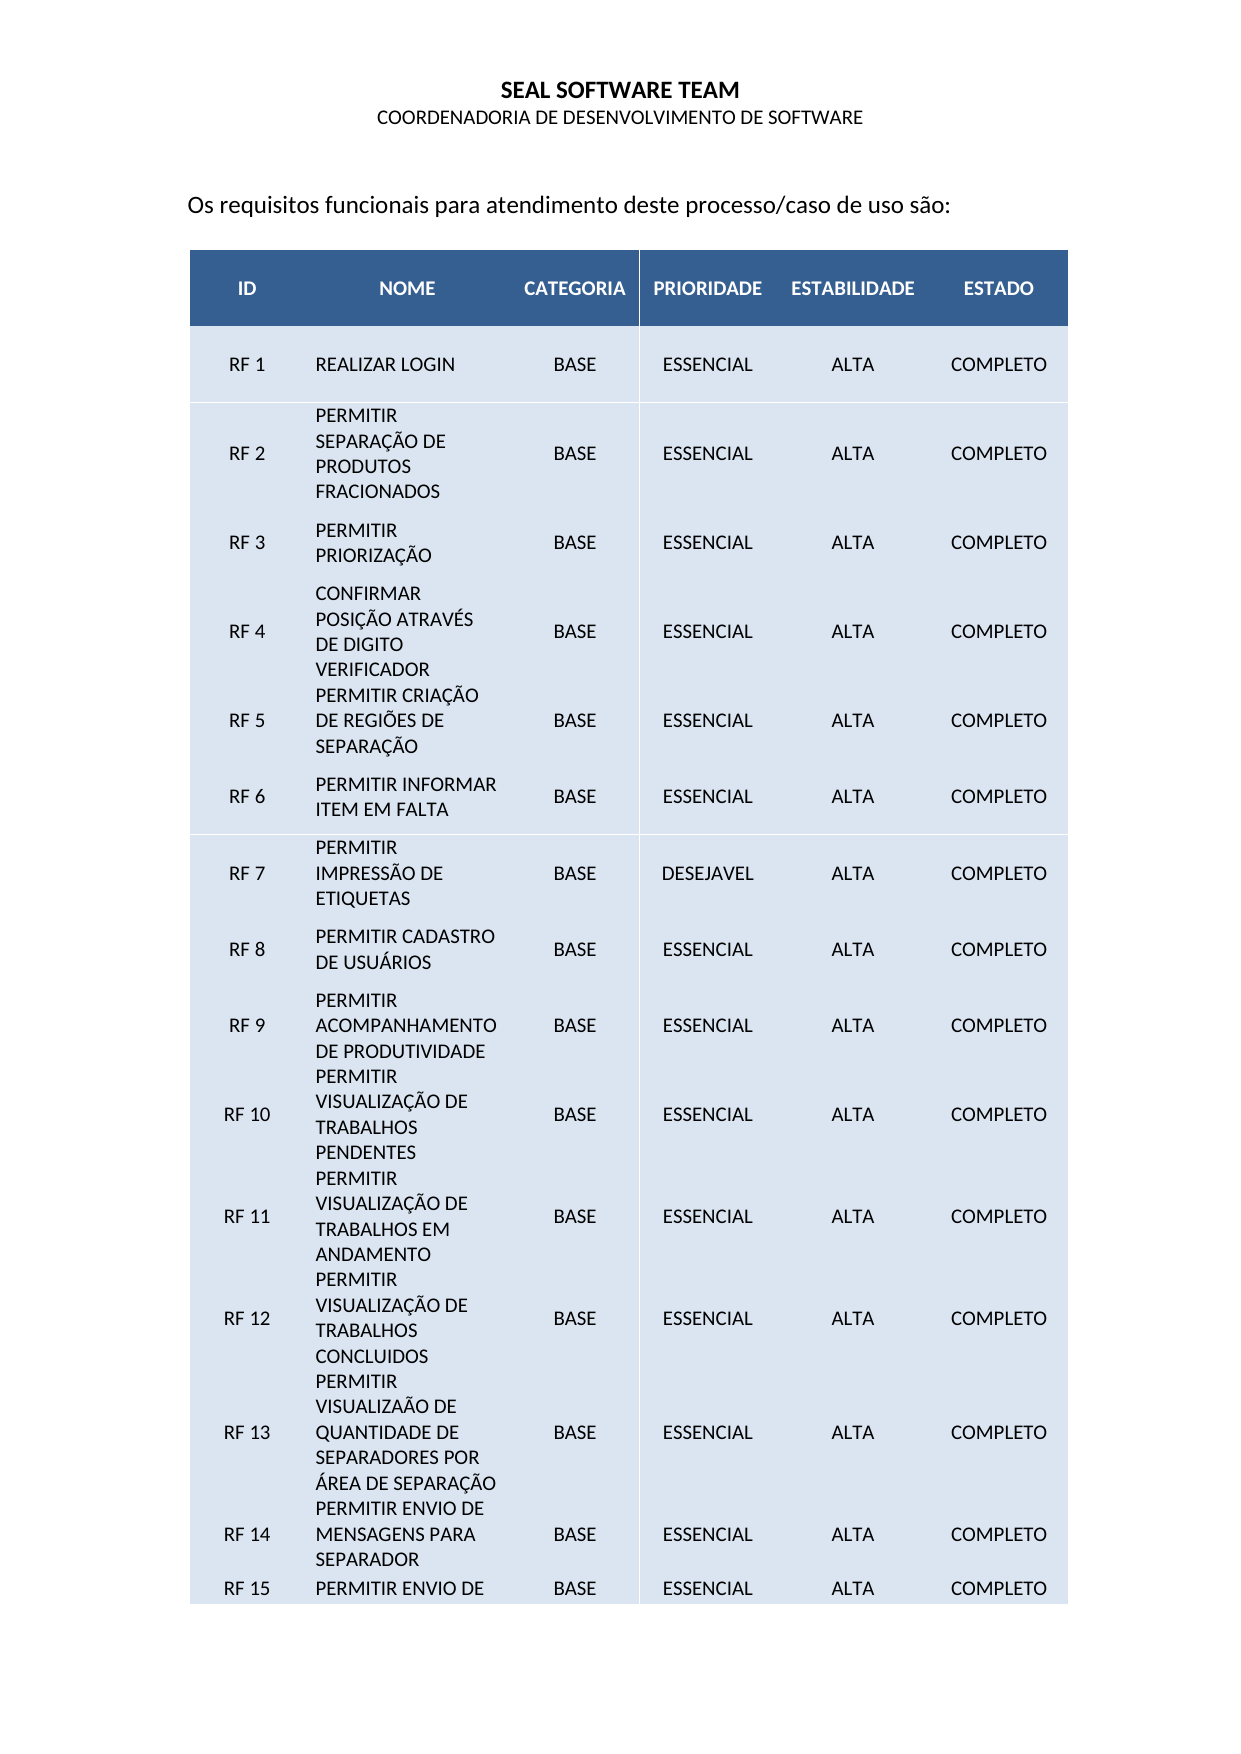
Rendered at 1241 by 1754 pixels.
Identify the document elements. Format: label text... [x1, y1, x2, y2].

table_cell ESSENCIAL [640, 911, 776, 987]
table_cell BASE [510, 1495, 639, 1572]
table_cell ALTA [776, 1495, 930, 1572]
table_cell COMPLETO [930, 326, 1068, 402]
table_cell RF 3 [190, 504, 304, 580]
table_cell PERMITIR INFORMAR ITEM EM FALTA [304, 758, 510, 834]
table_cell COMPLETO [930, 504, 1068, 580]
table_cell PERMITIR VISUALIZAÇÃO DE TRABALHOS EM ANDAMENTO [304, 1165, 510, 1267]
table_cell COMPLETO [930, 1495, 1068, 1572]
table_header PRIORIDADE [640, 250, 776, 326]
table_cell RF 2 [190, 403, 304, 504]
table_cell COMPLETO [930, 835, 1068, 911]
table_cell COMPLETO [930, 1572, 1068, 1604]
table_cell COMPLETO [930, 911, 1068, 987]
table_cell ESSENCIAL [640, 580, 776, 682]
table_cell PERMITIR PRIORIZAÇÃO [304, 504, 510, 580]
table_cell RF 11 [190, 1165, 304, 1267]
table_cell PERMITIR CADASTRO DE USUÁRIOS [304, 911, 510, 987]
table_cell ALTA [776, 1267, 930, 1368]
table_cell ALTA [776, 580, 930, 682]
table_cell PERMITIR SEPARAÇÃO DE PRODUTOS FRACIONADOS [304, 403, 510, 504]
table_cell ALTA [776, 911, 930, 987]
table_cell BASE [510, 1267, 639, 1368]
table_cell RF 12 [190, 1267, 304, 1368]
table_cell REALIZAR LOGIN [304, 326, 510, 402]
table_cell PERMITIR CRIAÇÃO DE REGIÕES DE SEPARAÇÃO [304, 682, 510, 758]
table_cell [304, 1572, 510, 1604]
table_header NOME [304, 250, 510, 326]
table_cell RF 9 [190, 987, 304, 1063]
table_cell PERMITIR VISUALIZAÇÃO DE TRABALHOS CONCLUIDOS [304, 1267, 510, 1368]
table_cell CONFIRMAR POSIÇÃO ATRAVÉS DE DIGITO VERIFICADOR [304, 580, 510, 682]
table_cell COMPLETO [930, 1368, 1068, 1495]
table_cell ALTA [776, 758, 930, 834]
table_cell ALTA [776, 326, 930, 402]
table_cell BASE [510, 1572, 639, 1604]
table_cell ALTA [776, 403, 930, 504]
table_header ESTADO [930, 250, 1068, 326]
table_cell ESSENCIAL [640, 403, 776, 504]
table_cell RF 15 [190, 1572, 304, 1604]
table_cell PERMITIR VISUALIZAÃO DE QUANTIDADE DE SEPARADORES POR ÁREA DE SEPARAÇÃO [304, 1368, 510, 1495]
table_cell PERMITIR VISUALIZAÇÃO DE TRABALHOS PENDENTES [304, 1063, 510, 1165]
table_cell BASE [510, 682, 639, 758]
table_cell BASE [510, 504, 639, 580]
table_cell BASE [510, 1165, 639, 1267]
table_cell BASE [510, 758, 639, 834]
table_cell ALTA [776, 835, 930, 911]
table_cell ESSENCIAL [640, 1267, 776, 1368]
table_cell BASE [510, 911, 639, 987]
table_cell COMPLETO [930, 1267, 1068, 1368]
table_cell BASE [510, 1063, 639, 1165]
table_cell ALTA [776, 1572, 930, 1604]
table_cell RF 5 [190, 682, 304, 758]
table_cell COMPLETO [930, 758, 1068, 834]
table_cell ESSENCIAL [640, 504, 776, 580]
table_cell BASE [510, 1368, 639, 1495]
table_cell RF 10 [190, 1063, 304, 1165]
table_cell COMPLETO [930, 580, 1068, 682]
table_cell RF 1 [190, 326, 304, 402]
table_cell ALTA [776, 1063, 930, 1165]
table_cell ALTA [776, 987, 930, 1063]
table_cell RF 13 [190, 1368, 304, 1495]
table_cell COMPLETO [930, 682, 1068, 758]
table_cell ESSENCIAL [640, 987, 776, 1063]
table_header ESTABILIDADE [776, 250, 930, 326]
table_cell ALTA [776, 1368, 930, 1495]
table_cell RF 7 [190, 835, 304, 911]
table_cell ESSENCIAL [640, 758, 776, 834]
table_header ID [190, 250, 304, 326]
table_cell ALTA [776, 504, 930, 580]
table_cell BASE [510, 580, 639, 682]
table_cell PERMITIR ACOMPANHAMENTO DE PRODUTIVIDADE [304, 987, 510, 1063]
table_cell PERMITIR ENVIO DE MENSAGENS PARA SEPARADOR [304, 1495, 510, 1572]
table_cell BASE [510, 326, 639, 402]
table_cell ESSENCIAL [640, 1495, 776, 1572]
table_cell RF 8 [190, 911, 304, 987]
table_cell BASE [510, 403, 639, 504]
table_cell COMPLETO [930, 403, 1068, 504]
table_cell RF 14 [190, 1495, 304, 1572]
table_cell ESSENCIAL [640, 682, 776, 758]
table_header CATEGORIA [510, 250, 639, 326]
table_cell COMPLETO [930, 1165, 1068, 1267]
table_cell ESSENCIAL [640, 1165, 776, 1267]
table_cell ESSENCIAL [640, 1572, 776, 1604]
table_cell DESEJAVEL [640, 835, 776, 911]
table_cell ALTA [776, 682, 930, 758]
table_cell RF 4 [190, 580, 304, 682]
table_cell ESSENCIAL [640, 326, 776, 402]
table_cell BASE [510, 835, 639, 911]
text Os requisitos funcionais para atendimento deste processo/caso de uso são: [187, 189, 1053, 219]
table_cell BASE [510, 987, 639, 1063]
table_cell ALTA [776, 1165, 930, 1267]
table_cell RF 6 [190, 758, 304, 834]
table_cell ESSENCIAL [640, 1368, 776, 1495]
table_cell ESSENCIAL [640, 1063, 776, 1165]
table_cell COMPLETO [930, 987, 1068, 1063]
table_cell COMPLETO [930, 1063, 1068, 1165]
table_cell PERMITIR IMPRESSÃO DE ETIQUETAS [304, 835, 510, 911]
